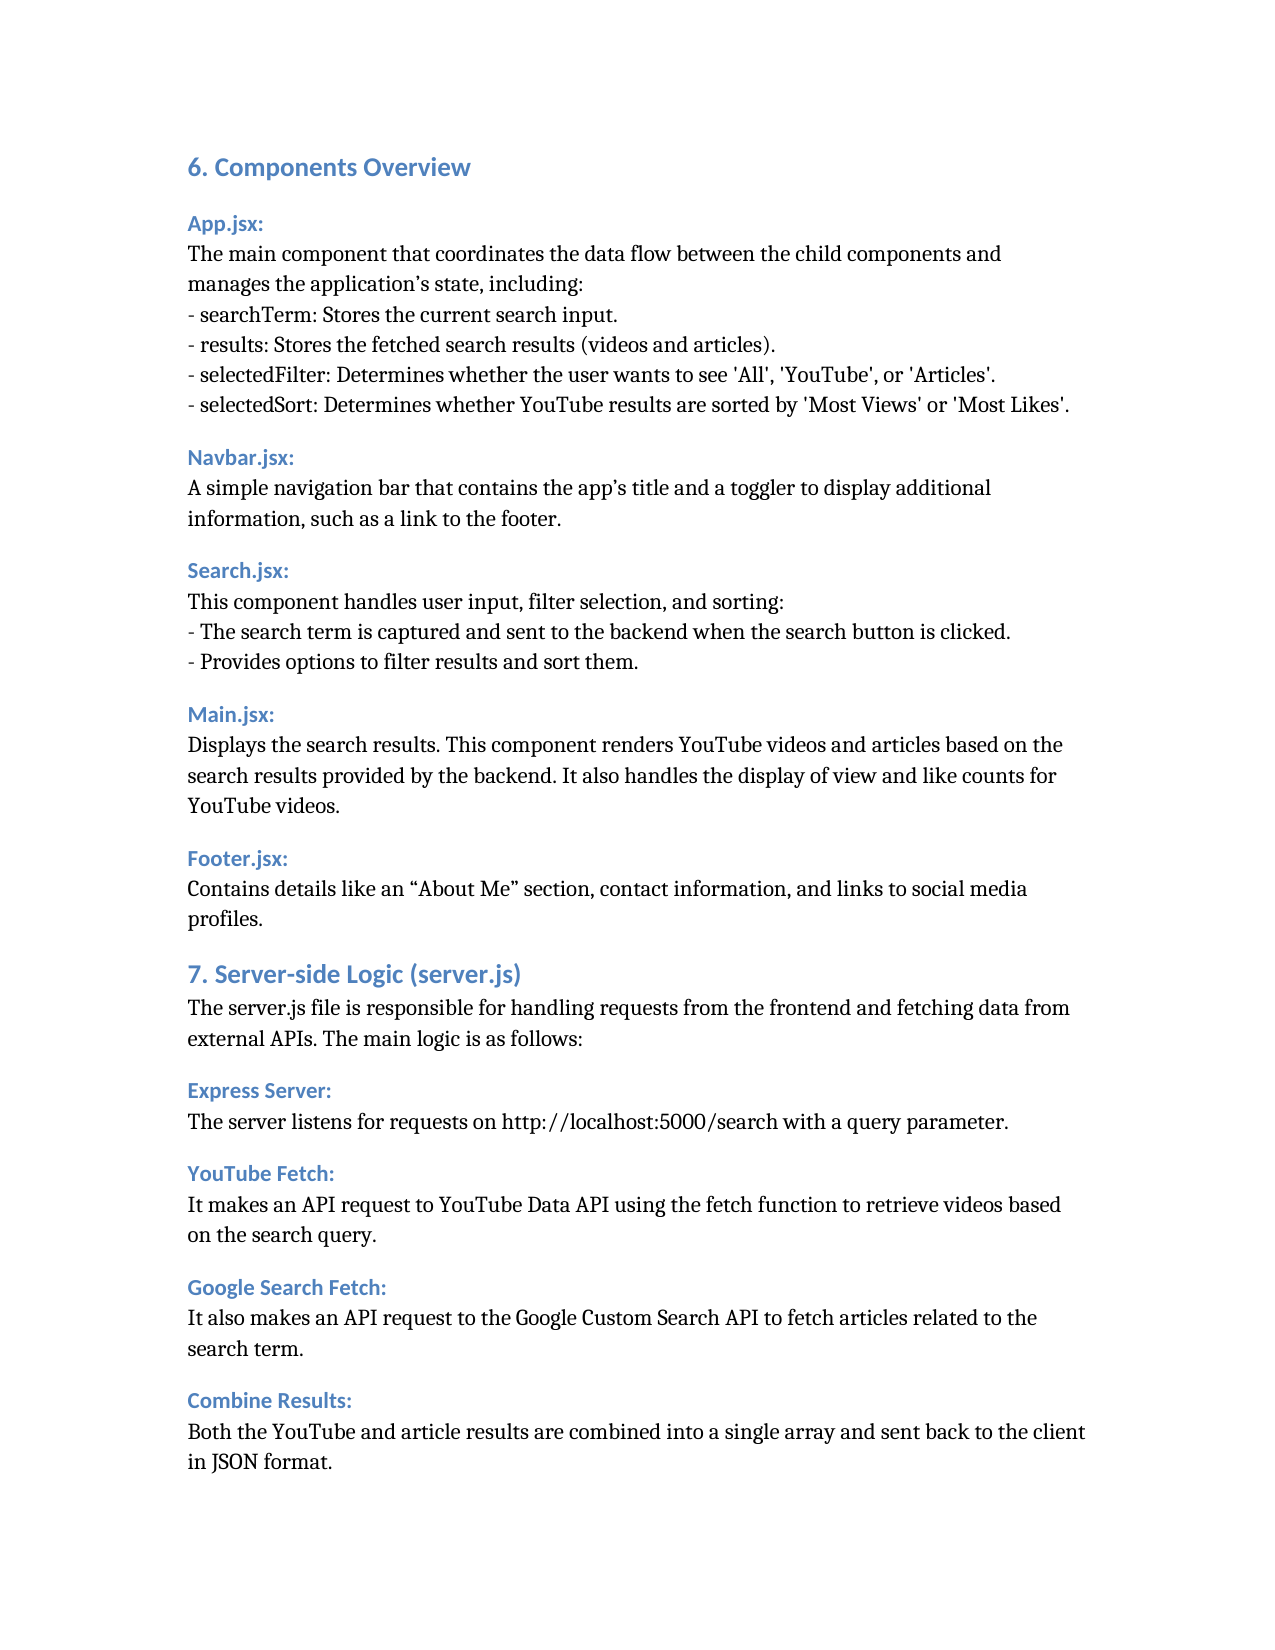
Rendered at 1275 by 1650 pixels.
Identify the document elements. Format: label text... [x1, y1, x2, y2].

text It also makes an API request to the Google Custom Search API to fetch articles related to the search term. [187, 1305, 1087, 1362]
text The main component that coordinates the data flow between the child components and manages the application’s state, including: - searchTerm: Stores the current search input. - results: Stores the fetched search results (videos and articles). - selectedFilter: Determines whether the user wants to see 'All', 'YouTube', or 'Articles'. - selectedSort: Determines whether YouTube results are sorted by 'Most Views' or 'Most Likes'. [187, 241, 1087, 418]
subtitle Google Search Fetch: [187, 1273, 1087, 1301]
text Both the YouTube and article results are combined into a single array and sent back to the client in JSON format. [187, 1419, 1087, 1475]
text Contains details like an “About Me” section, contact information, and links to social media profiles. [187, 876, 1087, 932]
text The server listens for requests on http://localhost:5000/search with a query parameter. [187, 1108, 1087, 1135]
text The server.js file is responsible for handling requests from the frontend and fetching data from external APIs. The main logic is as follows: [187, 995, 1087, 1052]
text Displays the search results. This component renders YouTube videos and articles based on the search results provided by the backend. It also handles the display of view and like counts for YouTube videos. [187, 732, 1087, 819]
subtitle 7. Server-side Logic (server.js) [187, 957, 1087, 990]
subtitle Main.jsx: [187, 700, 1087, 728]
subtitle Express Server: [187, 1076, 1087, 1104]
subtitle Footer.jsx: [187, 844, 1087, 872]
subtitle Search.jsx: [187, 556, 1087, 584]
text It makes an API request to YouTube Data API using the fetch function to retrieve videos based on the search query. [187, 1192, 1087, 1248]
subtitle Combine Results: [187, 1386, 1087, 1414]
subtitle YouTube Fetch: [187, 1159, 1087, 1188]
text A simple navigation bar that contains the app’s title and a toggler to display additional information, such as a link to the footer. [187, 475, 1087, 532]
subtitle App.jsx: [187, 209, 1087, 237]
subtitle 6. Components Overview [187, 150, 1087, 183]
text This component handles user input, filter selection, and sorting: - The search term is captured and sent to the backend when the search button is clicked. - Provides options to filter results and sort them. [187, 589, 1087, 675]
subtitle Navbar.jsx: [187, 443, 1087, 471]
